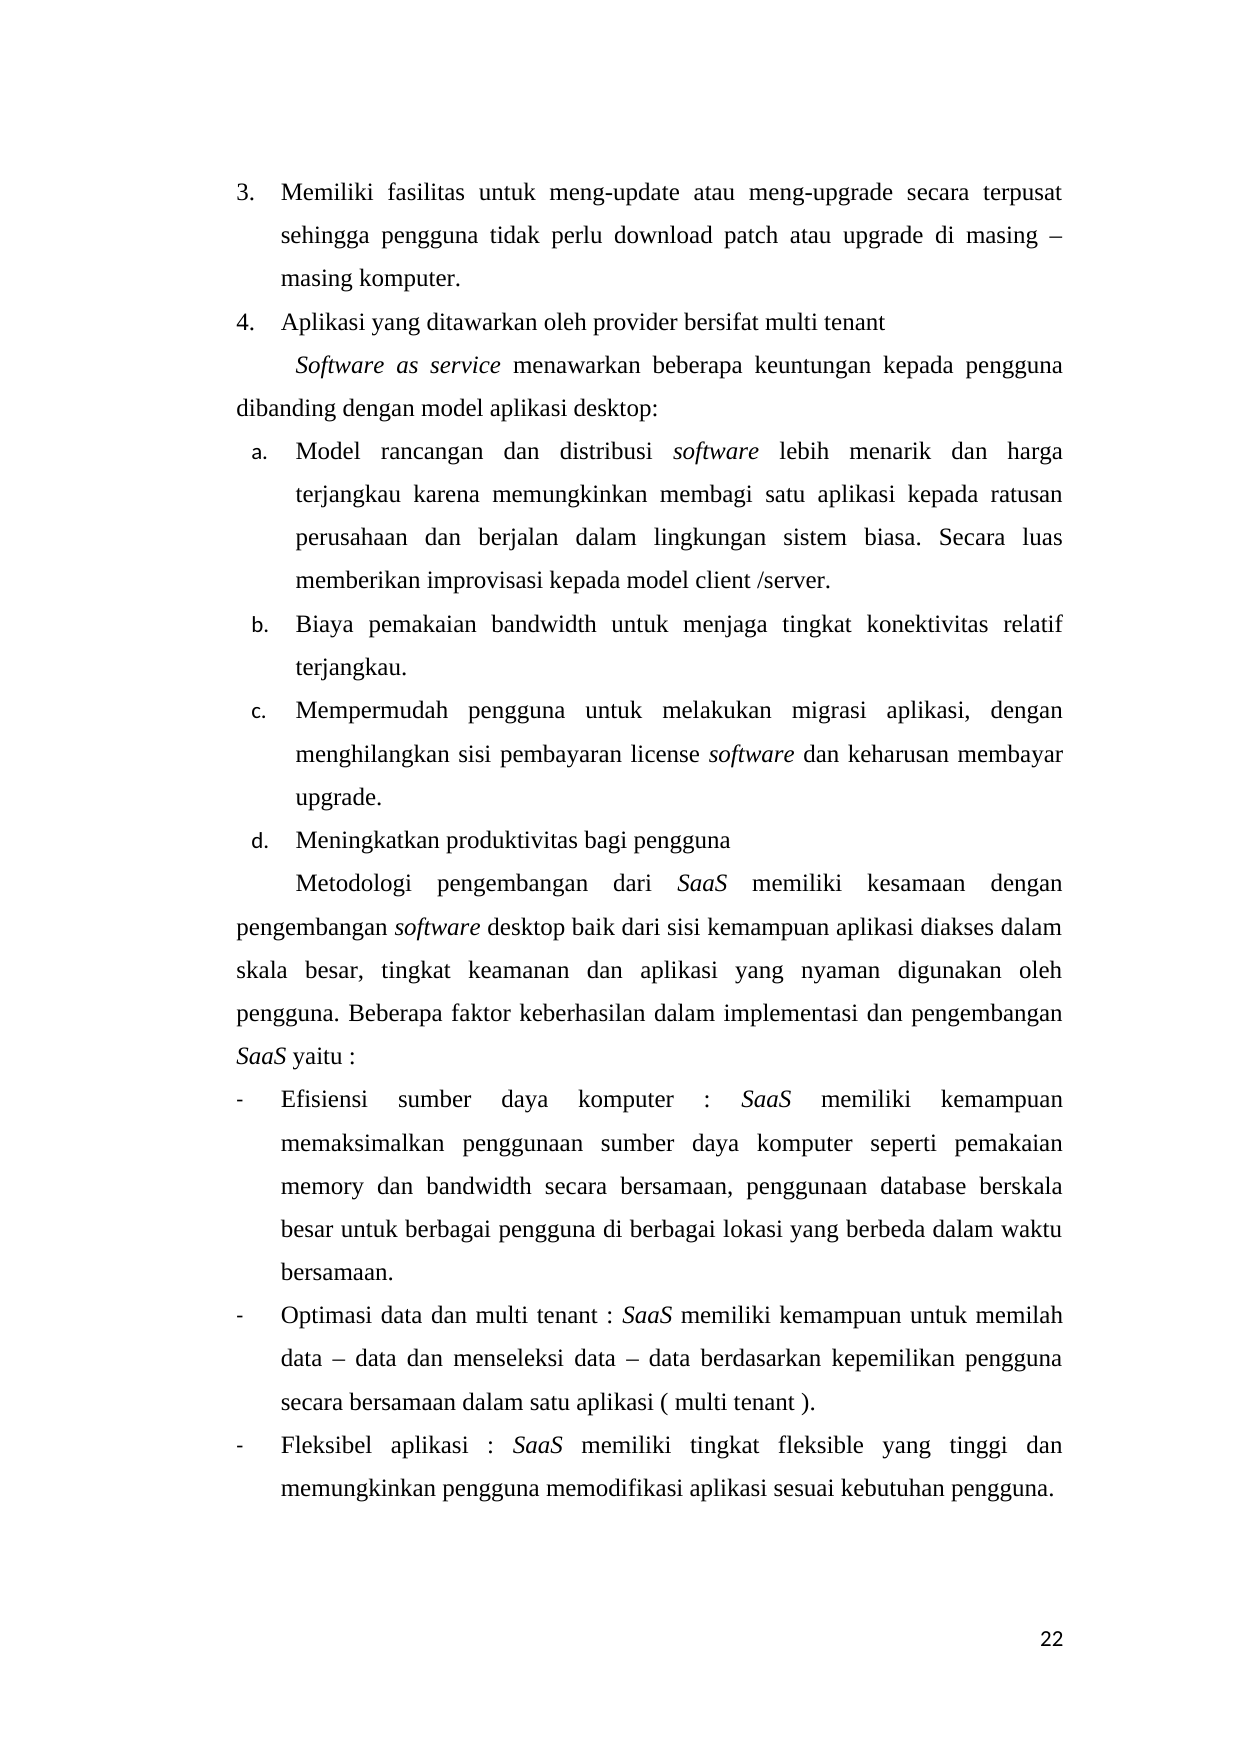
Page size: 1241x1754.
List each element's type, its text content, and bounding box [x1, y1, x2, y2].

list Fleksibel aplikasi : SaaS memiliki tingkat fleksible yang tinggi dan memungkinkan pengguna memodifikasi aplikasi sesuai kebutuhan pengguna. [236, 1430, 1063, 1502]
list Model rancangan dan distribusi software lebih menarik dan harga terjangkau karena memungkinkan membagi satu aplikasi kepada ratusan perusahaan dan berjalan dalam lingkungan sistem biasa. Secara luas memberikan improvisasi kepada model client /server. [251, 436, 1063, 594]
text Software as service menawarkan beberapa keuntungan kepada pengguna dibanding dengan model aplikasi desktop: [236, 350, 1063, 422]
list Biaya pemakaian bandwidth untuk menjaga tingkat konektivitas relatif terjangkau. [251, 609, 1063, 681]
list Mempermudah pengguna untuk melakukan migrasi aplikasi, dengan menghilangkan sisi pembayaran license software dan keharusan membayar upgrade. [251, 695, 1063, 811]
list Meningkatkan produktivitas bagi pengguna [251, 825, 1063, 854]
list Optimasi data dan multi tenant : SaaS memiliki kemampuan untuk memilah data – data dan menseleksi data – data berdasarkan kepemilikan pengguna secara bersamaan dalam satu aplikasi ( multi tenant ). [236, 1300, 1063, 1415]
list Aplikasi yang ditawarkan oleh provider bersifat multi tenant [236, 307, 1063, 335]
list Efisiensi sumber daya komputer : SaaS memiliki kemampuan memaksimalkan penggunaan sumber daya komputer seperti pemakaian memory dan bandwidth secara bersamaan, penggunaan database berskala besar untuk berbagai pengguna di berbagai lokasi yang berbeda dalam waktu bersamaan. [236, 1084, 1063, 1286]
text Metodologi pengembangan dari SaaS memiliki kesamaan dengan pengembangan software desktop baik dari sisi kemampuan aplikasi diakses dalam skala besar, tingkat keamanan dan aplikasi yang nyaman digunakan oleh pengguna. Beberapa faktor keberhasilan dalam implementasi dan pengembangan SaaS yaitu : [236, 868, 1063, 1070]
list Memiliki fasilitas untuk meng-update atau meng-upgrade secara terpusat sehingga pengguna tidak perlu download patch atau upgrade di masing –masing komputer. [236, 177, 1063, 292]
